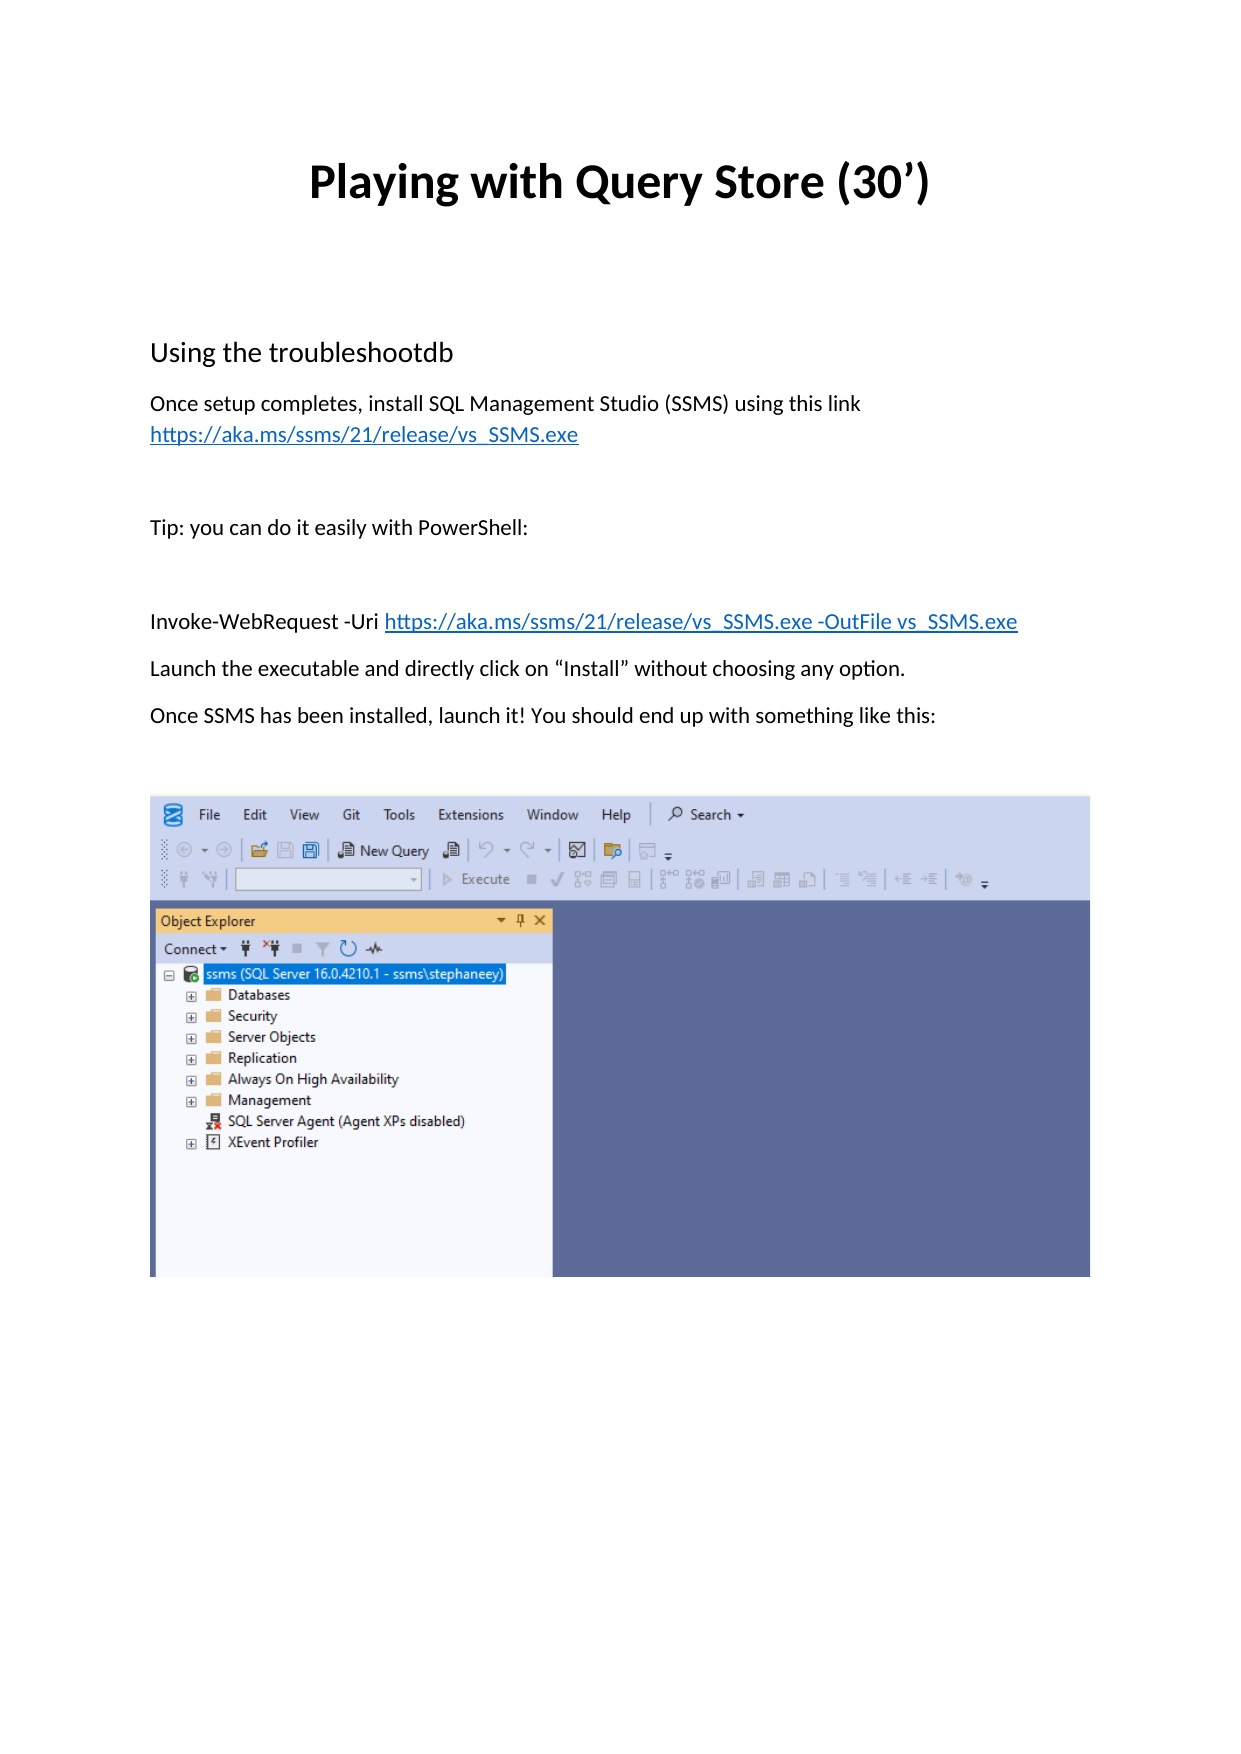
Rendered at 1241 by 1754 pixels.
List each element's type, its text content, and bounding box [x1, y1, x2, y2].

text Once SSMS has been installed, launch it! You should end up with something like this: [150, 701, 1090, 729]
text Once setup completes, install SQL Management Studio (SSMS) using this link https://aka.ms/ssms/21/release/vs_SSMS.exe [150, 389, 1090, 448]
text Playing with Query Store (30’) [150, 150, 1090, 211]
text Launch the executable and directly click on “Install” without choosing any option. [150, 654, 1090, 682]
text Invoke-WebRequest -Uri https://aka.ms/ssms/21/release/vs_SSMS.exe -OutFile vs_SSMS.exe [150, 607, 1090, 635]
text Tip: you can do it easily with PowerShell: [150, 513, 1090, 542]
text Using the troubleshootdb [150, 334, 1090, 370]
picture [150, 794, 1091, 1277]
